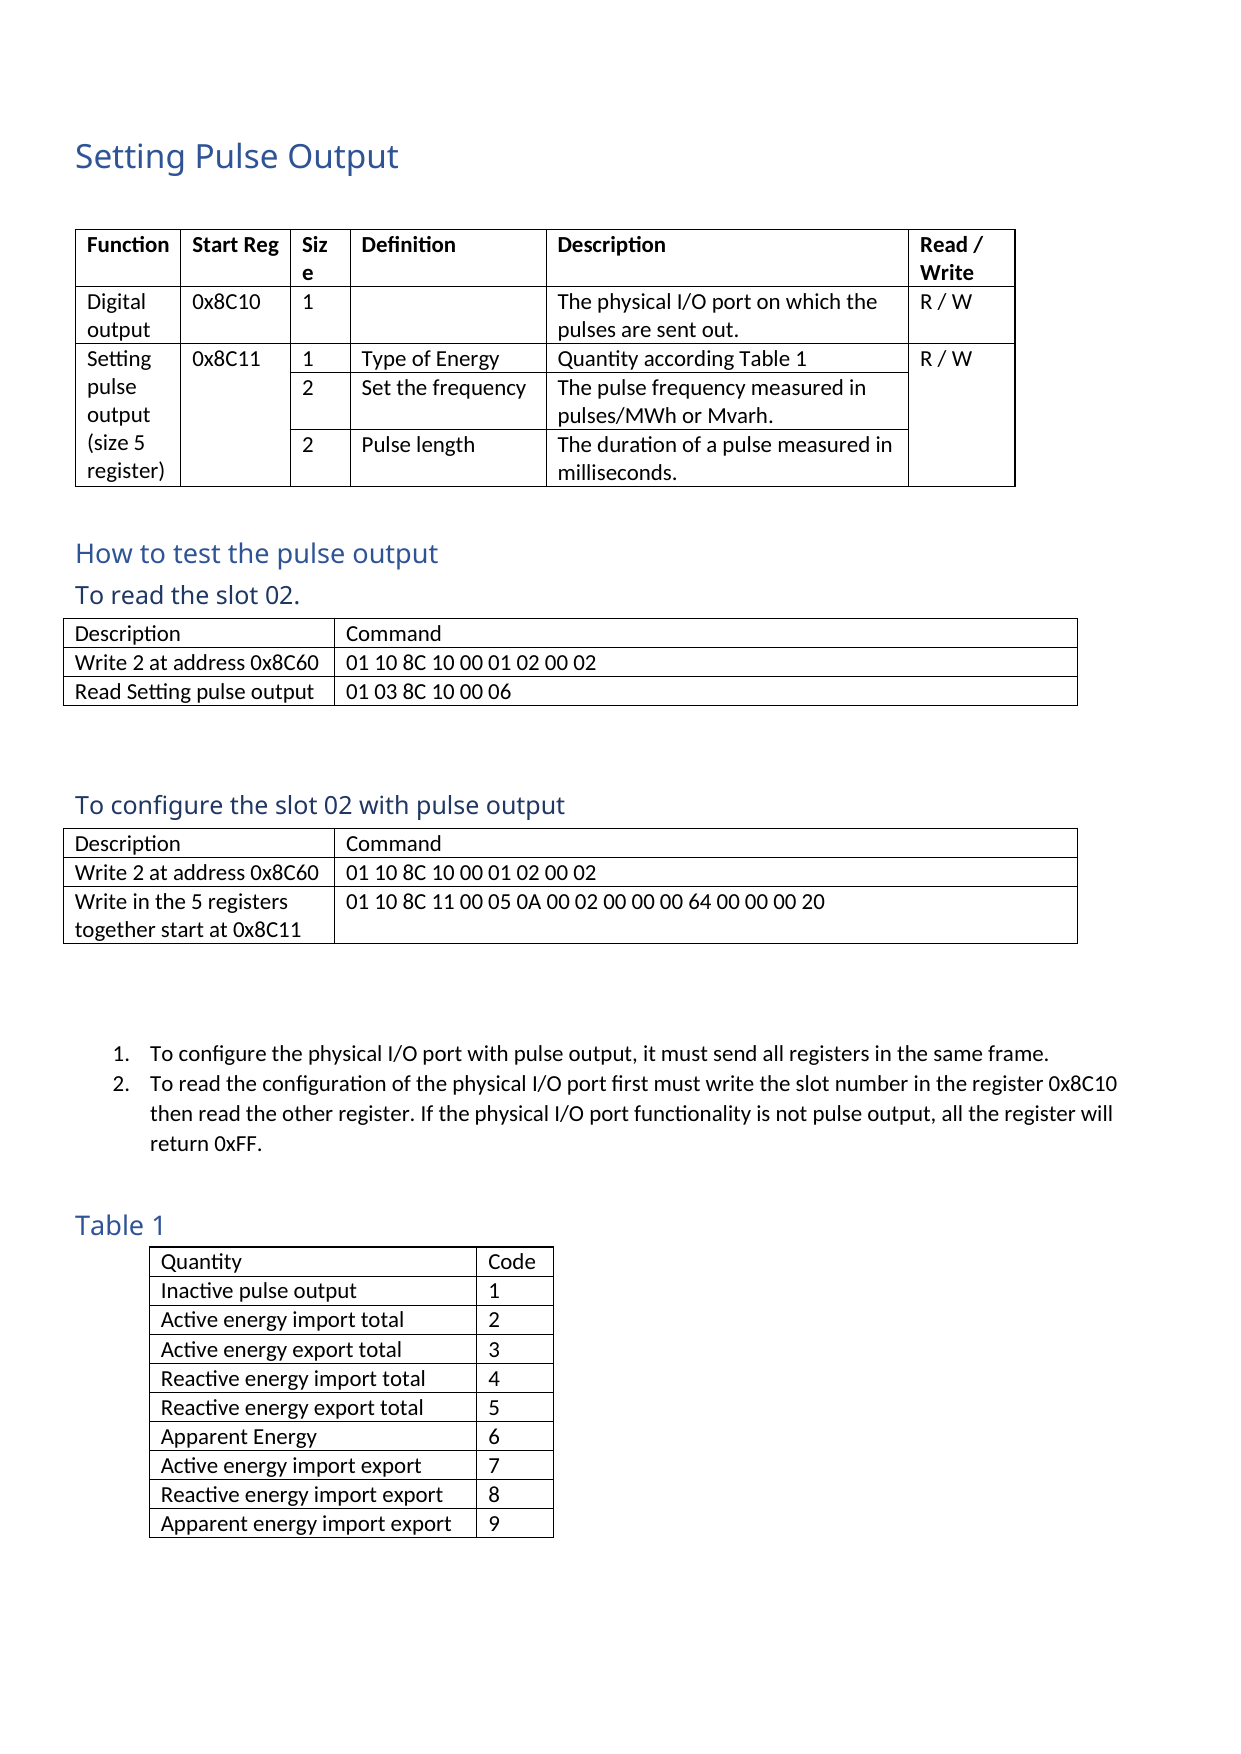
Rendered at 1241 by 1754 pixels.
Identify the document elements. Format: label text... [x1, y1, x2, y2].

table_cell Reactive energy import total [150, 1364, 476, 1392]
table_cell 8 [477, 1480, 553, 1508]
table_cell The duration of a pulse measured in milliseconds. [547, 430, 908, 486]
table_cell 01 10 8C 11 00 05 0A 00 02 00 00 00 64 00 00 00 20 [335, 887, 1077, 943]
table_cell Active energy export total [150, 1335, 476, 1363]
table_cell Pulse length [351, 430, 546, 486]
table_header Quantity [150, 1248, 476, 1276]
table_cell 01 10 8C 10 00 01 02 00 02 [335, 648, 1077, 676]
table_cell 1 [291, 344, 350, 372]
table_cell 01 10 8C 10 00 01 02 00 02 [335, 858, 1077, 886]
table_cell Apparent energy import export [150, 1509, 476, 1537]
table_cell Apparent Energy [150, 1422, 476, 1450]
subtitle Setting Pulse Output [75, 133, 1165, 178]
table_header Read / Write [909, 230, 1014, 286]
table_header Description [64, 619, 334, 647]
table_cell 01 03 8C 10 00 06 [335, 677, 1077, 705]
table_cell Set the frequency [351, 373, 546, 429]
subtitle To configure the slot 02 with pulse output [75, 788, 1165, 822]
table_cell Read Setting pulse output [64, 677, 334, 705]
table_cell 1 [291, 287, 350, 343]
table_cell [351, 287, 546, 343]
table_header Code [477, 1248, 553, 1276]
table_cell 5 [477, 1393, 553, 1421]
table_cell The pulse frequency measured in pulses/MWh or Mvarh. [547, 373, 908, 429]
table_cell Digital output [76, 287, 180, 343]
table_header Start Reg [181, 230, 290, 286]
table_cell 7 [477, 1451, 553, 1479]
table_cell 2 [477, 1306, 553, 1334]
table_cell Setting pulse output (size 5 register) [76, 344, 180, 486]
table_cell Quantity according Table 1 [547, 344, 908, 372]
table_header Command [335, 619, 1077, 647]
subtitle To read the slot 02. [75, 578, 1165, 612]
table_cell 4 [477, 1364, 553, 1392]
table_cell 0x8C11 [181, 344, 290, 486]
table_cell Write 2 at address 0x8C60 [64, 648, 334, 676]
table_cell 6 [477, 1422, 553, 1450]
table_cell The physical I/O port on which the pulses are sent out. [547, 287, 908, 343]
table_cell 0x8C10 [181, 287, 290, 343]
list To configure the physical I/O port with pulse output, it must send all registers in the same frame. [112, 1039, 1165, 1067]
subtitle Table 1 [75, 1207, 1165, 1243]
list To read the configuration of the physical I/O port first must write the slot number in the register 0x8C10 then read the other register. If the physical I/O port functionality is not pulse output, all the register will return 0xFF. [112, 1069, 1165, 1158]
table_header Command [335, 829, 1077, 857]
table_header Definition [351, 230, 546, 286]
table_cell 3 [477, 1335, 553, 1363]
table_cell 1 [477, 1277, 553, 1304]
table_cell Write in the 5 registers together start at 0x8C11 [64, 887, 334, 943]
table_cell Write 2 at address 0x8C60 [64, 858, 334, 886]
table_header Function [76, 230, 180, 286]
table_header Description [64, 829, 334, 857]
table_cell R / W [909, 287, 1014, 343]
table_cell Reactive energy export total [150, 1393, 476, 1421]
subtitle How to test the pulse output [75, 534, 1165, 571]
table_cell 2 [291, 430, 350, 486]
table_cell 9 [477, 1509, 553, 1537]
table_cell Reactive energy import export [150, 1480, 476, 1508]
table_header Description [547, 230, 908, 286]
table_cell R / W [909, 344, 1014, 486]
table_cell 2 [291, 373, 350, 429]
table_header Size [291, 230, 350, 286]
table_cell Active energy import export [150, 1451, 476, 1479]
table_cell Active energy import total [150, 1306, 476, 1334]
table_cell Type of Energy [351, 344, 546, 372]
table_cell Inactive pulse output [150, 1277, 476, 1304]
